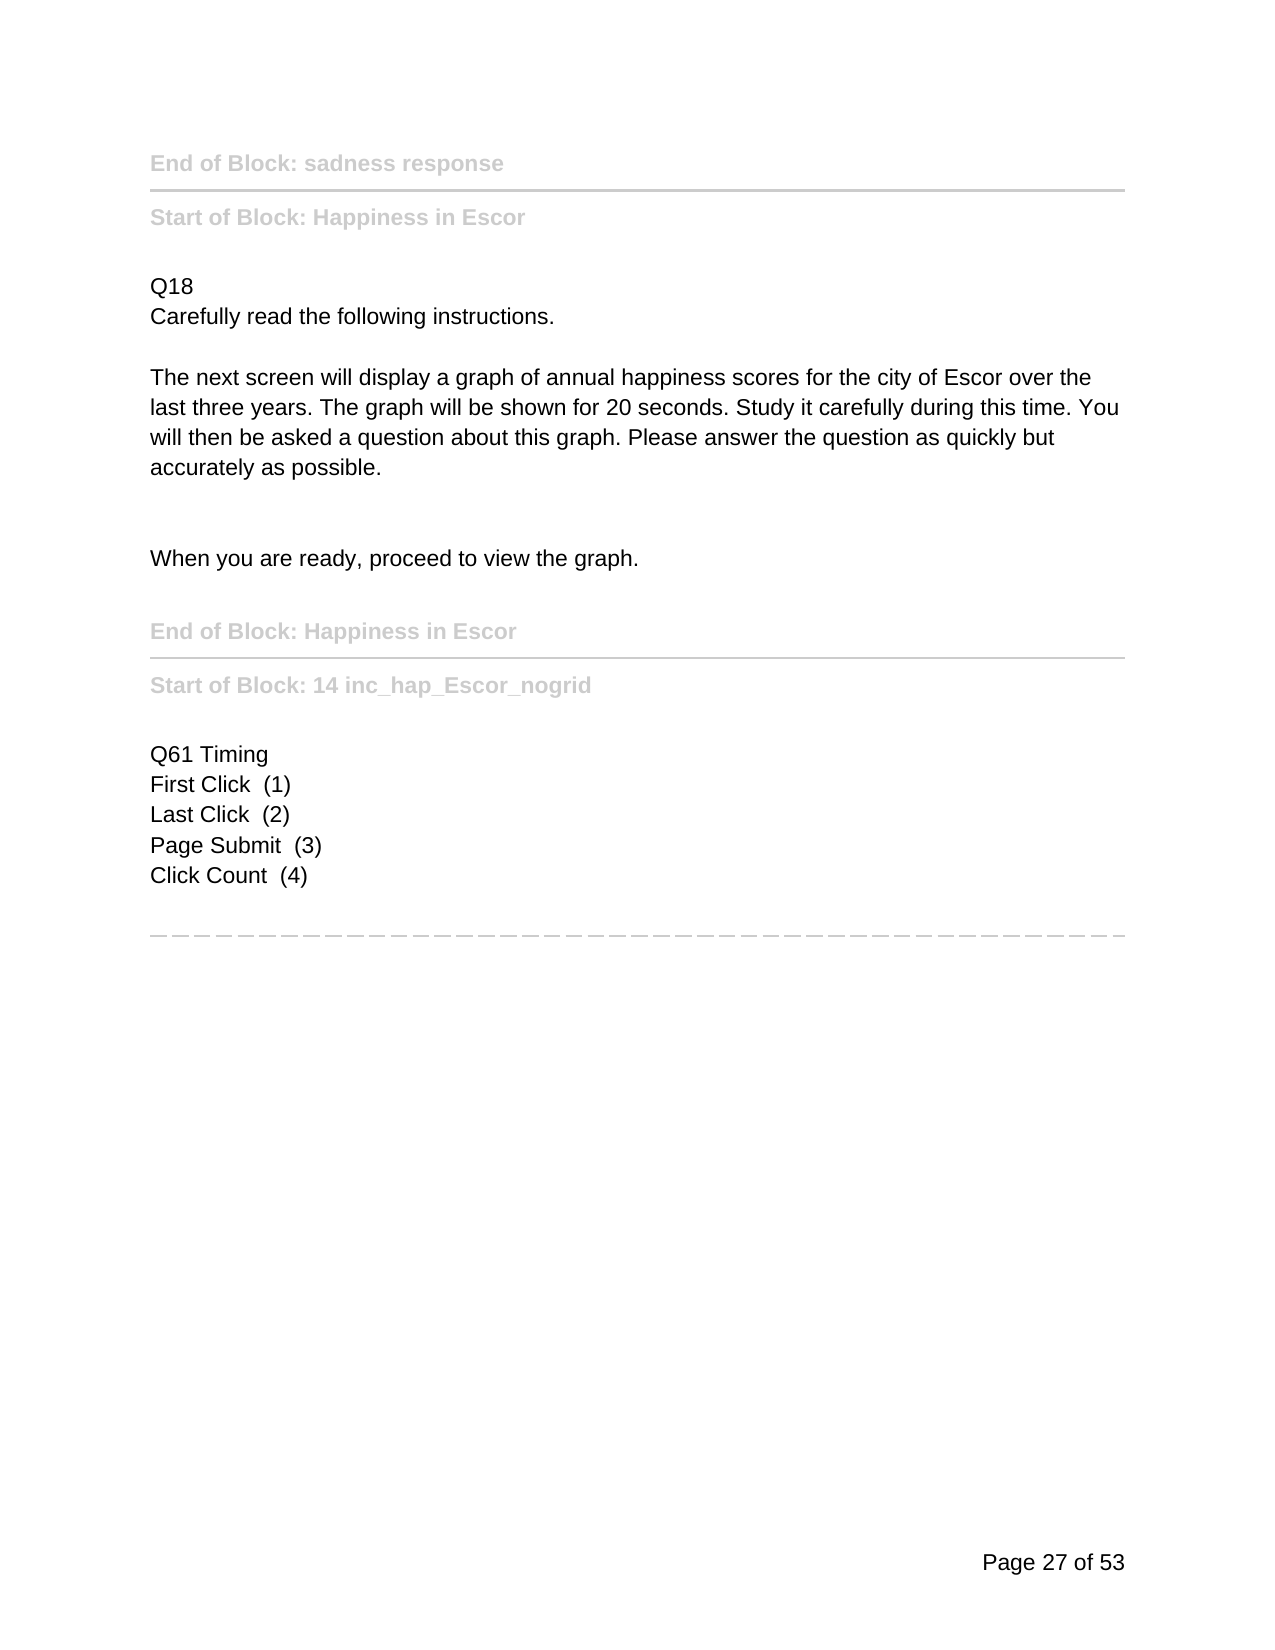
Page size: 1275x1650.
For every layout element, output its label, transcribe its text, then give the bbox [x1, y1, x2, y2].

text Start of Block: 14 inc_hap_Escor_nogrid [150, 672, 1125, 698]
list Click Count (4) [150, 862, 1125, 888]
list Page Submit (3) [150, 832, 1125, 858]
list First Click (1) [150, 771, 1125, 798]
list Last Click (2) [150, 801, 1125, 828]
text End of Block: Happiness in Escor [150, 618, 1125, 644]
text Q18 Carefully read the following instructions. The next screen will display a graph of annual happiness scores for the city of Escor over the last three years. The graph will be shown for 20 seconds. Study it carefully during this time. You will then be asked a question about this graph. Please answer the question as quickly but accurately as possible. When you are ready, proceed to view the graph. [150, 273, 1125, 571]
text Q61 Timing [150, 741, 1125, 767]
text End of Block: sadness response [150, 150, 1125, 176]
text Start of Block: Happiness in Escor [150, 204, 1125, 230]
